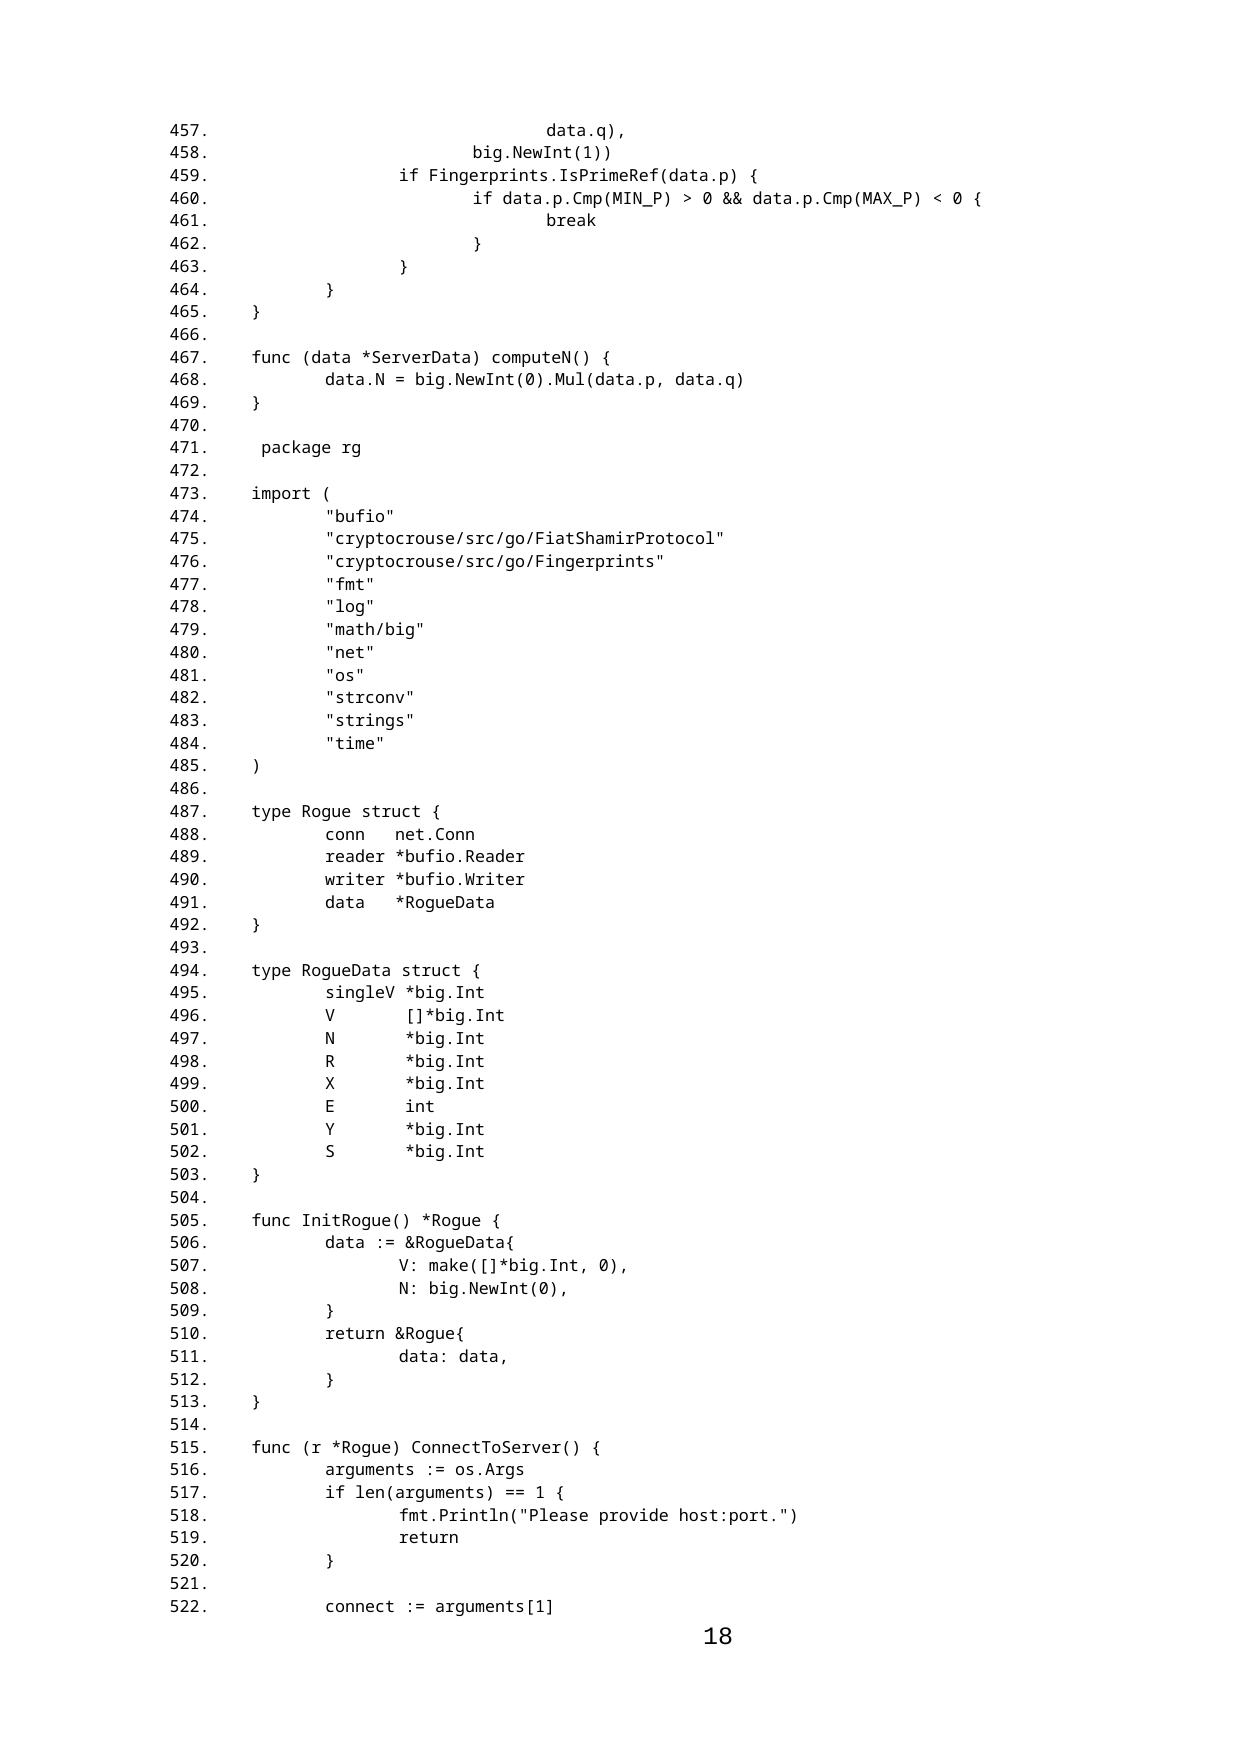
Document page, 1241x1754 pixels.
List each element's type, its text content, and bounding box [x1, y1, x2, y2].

list return [169, 1526, 1152, 1549]
list "time" [169, 731, 1152, 754]
list V []*big.Int [169, 1004, 1152, 1026]
list } [169, 391, 1152, 413]
list ) [169, 754, 1152, 777]
list return &Rogue{ [169, 1322, 1152, 1344]
list func InitRogue() *Rogue { [169, 1208, 1152, 1231]
list "strconv" [169, 686, 1152, 708]
list "fmt" [169, 572, 1152, 595]
list S *big.Int [169, 1140, 1152, 1163]
list } [169, 254, 1152, 277]
list connect := arguments[1] [169, 1594, 1152, 1617]
list } [169, 1390, 1152, 1412]
list } [169, 232, 1152, 254]
list if len(arguments) == 1 { [169, 1481, 1152, 1503]
list X *big.Int [169, 1072, 1152, 1094]
list "cryptocrouse/src/go/FiatShamirProtocol" [169, 527, 1152, 549]
list N: big.NewInt(0), [169, 1276, 1152, 1299]
list data.q), [169, 118, 1152, 141]
list fmt.Println("Please provide host:port.") [169, 1503, 1152, 1526]
list } [169, 300, 1152, 322]
list func (data *ServerData) computeN() { [169, 345, 1152, 368]
list N *big.Int [169, 1026, 1152, 1049]
list reader *bufio.Reader [169, 845, 1152, 867]
list data := &RogueData{ [169, 1231, 1152, 1253]
list "bufio" [169, 504, 1152, 527]
list if Fingerprints.IsPrimeRef(data.p) { [169, 163, 1152, 186]
list "math/big" [169, 618, 1152, 640]
list } [169, 277, 1152, 300]
list "net" [169, 640, 1152, 663]
list import ( [169, 481, 1152, 504]
list data.N = big.NewInt(0).Mul(data.p, data.q) [169, 368, 1152, 391]
list } [169, 1163, 1152, 1185]
list "strings" [169, 708, 1152, 731]
list break [169, 209, 1152, 232]
list arguments := os.Args [169, 1458, 1152, 1481]
list type RogueData struct { [169, 958, 1152, 981]
list func (r *Rogue) ConnectToServer() { [169, 1435, 1152, 1458]
list conn net.Conn [169, 822, 1152, 845]
list "log" [169, 595, 1152, 618]
list R *big.Int [169, 1049, 1152, 1072]
list } [169, 1367, 1152, 1390]
list "os" [169, 663, 1152, 686]
list data *RogueData [169, 890, 1152, 913]
list type Rogue struct { [169, 799, 1152, 822]
list } [169, 1299, 1152, 1322]
list V: make([]*big.Int, 0), [169, 1253, 1152, 1276]
list } [169, 1549, 1152, 1571]
list E int [169, 1094, 1152, 1117]
list writer *bufio.Writer [169, 867, 1152, 890]
list "cryptocrouse/src/go/Fingerprints" [169, 549, 1152, 572]
list singleV *big.Int [169, 981, 1152, 1004]
list } [169, 913, 1152, 936]
list package rg [169, 436, 1152, 459]
list data: data, [169, 1344, 1152, 1367]
list big.NewInt(1)) [169, 141, 1152, 163]
list if data.p.Cmp(MIN_P) > 0 && data.p.Cmp(MAX_P) < 0 { [169, 186, 1152, 209]
list Y *big.Int [169, 1117, 1152, 1140]
